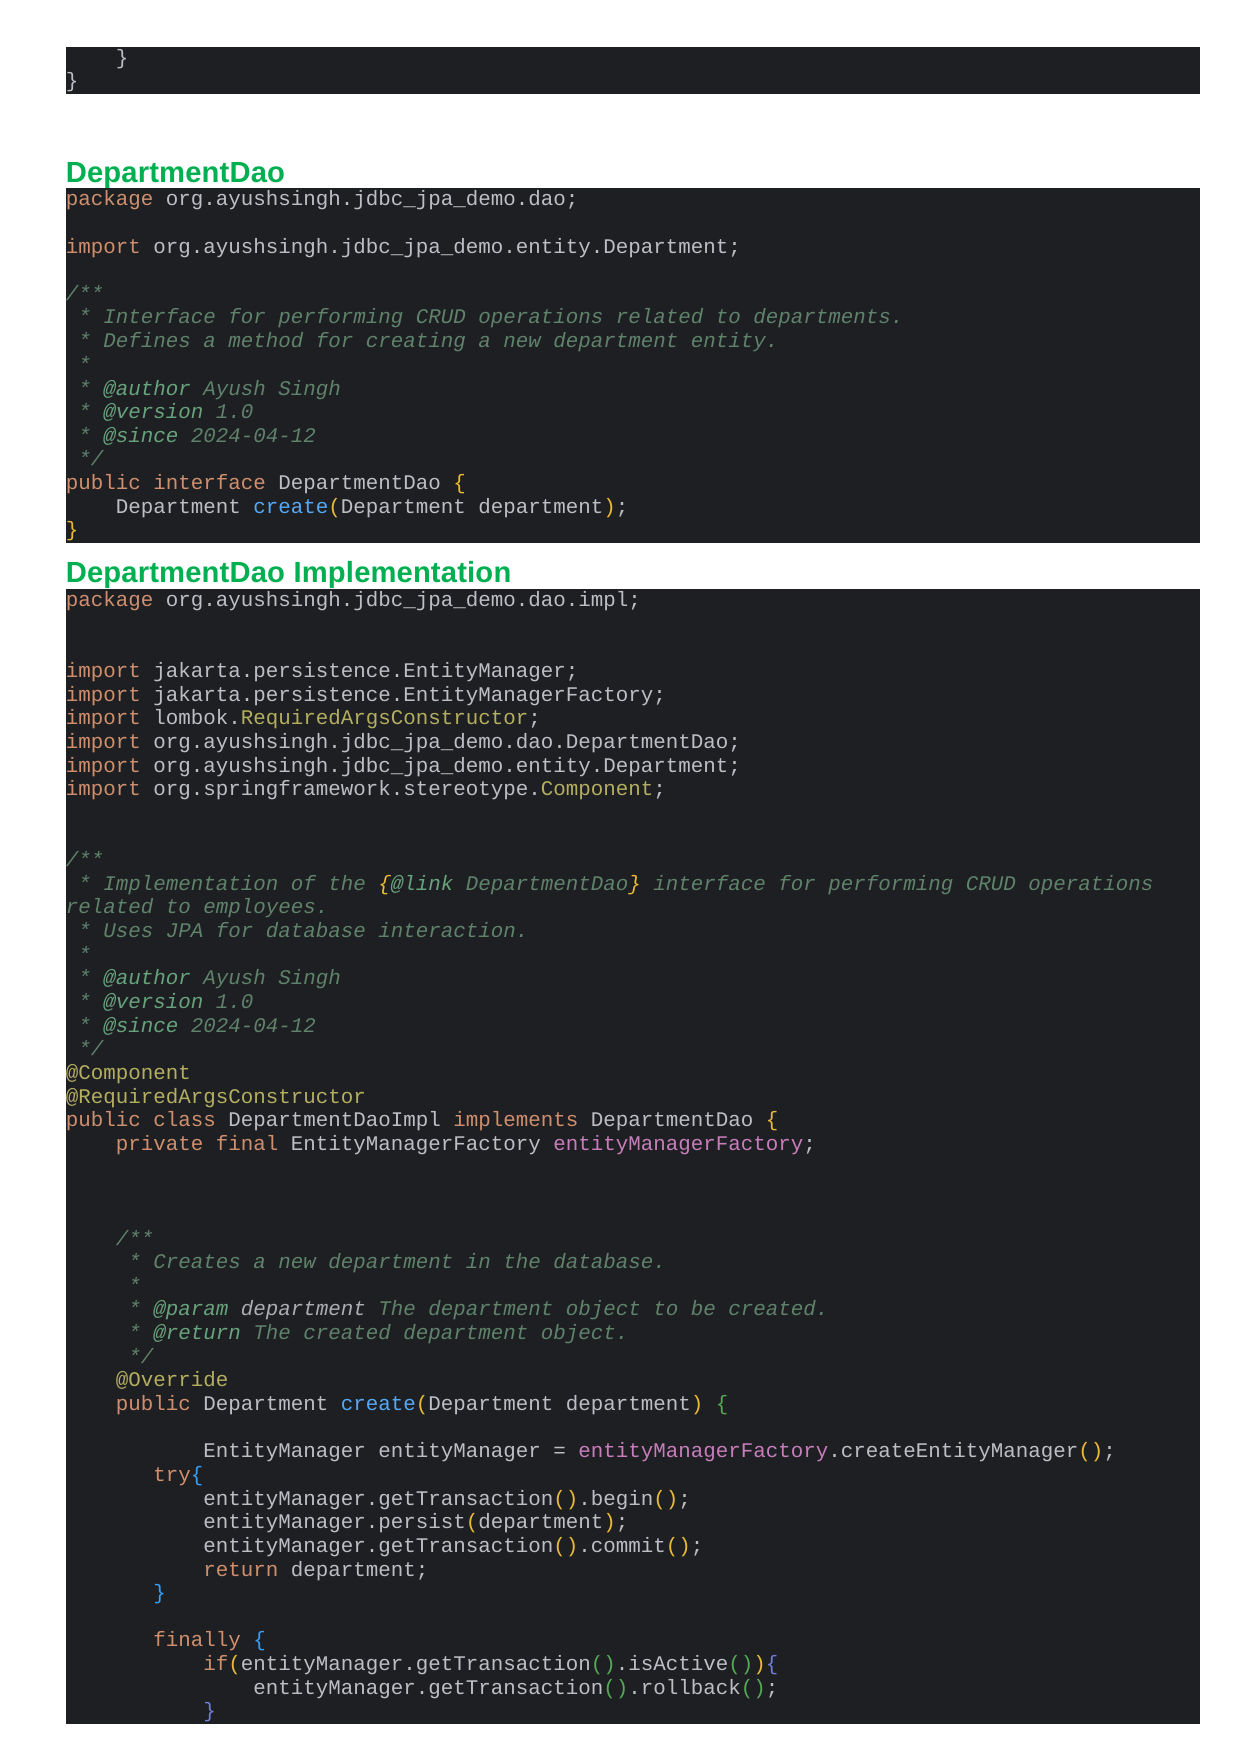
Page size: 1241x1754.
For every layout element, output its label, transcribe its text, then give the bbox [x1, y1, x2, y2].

subtitle DepartmentDao [66, 155, 1200, 188]
text package org.ayushsingh.jdbc_jpa_demo.dao; import org.ayushsingh.jdbc_jpa_demo.entity.Department; /** * Interface for performing CRUD operations related to departments. * Defines a method for creating a new department entity. * * @author Ayush Singh * @version 1.0 * @since 2024-04-12 */ public interface DepartmentDao { Department create(Department department); } [66, 188, 1200, 543]
subtitle DepartmentDao Implementation [66, 556, 1200, 589]
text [66, 589, 1200, 1724]
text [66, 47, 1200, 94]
